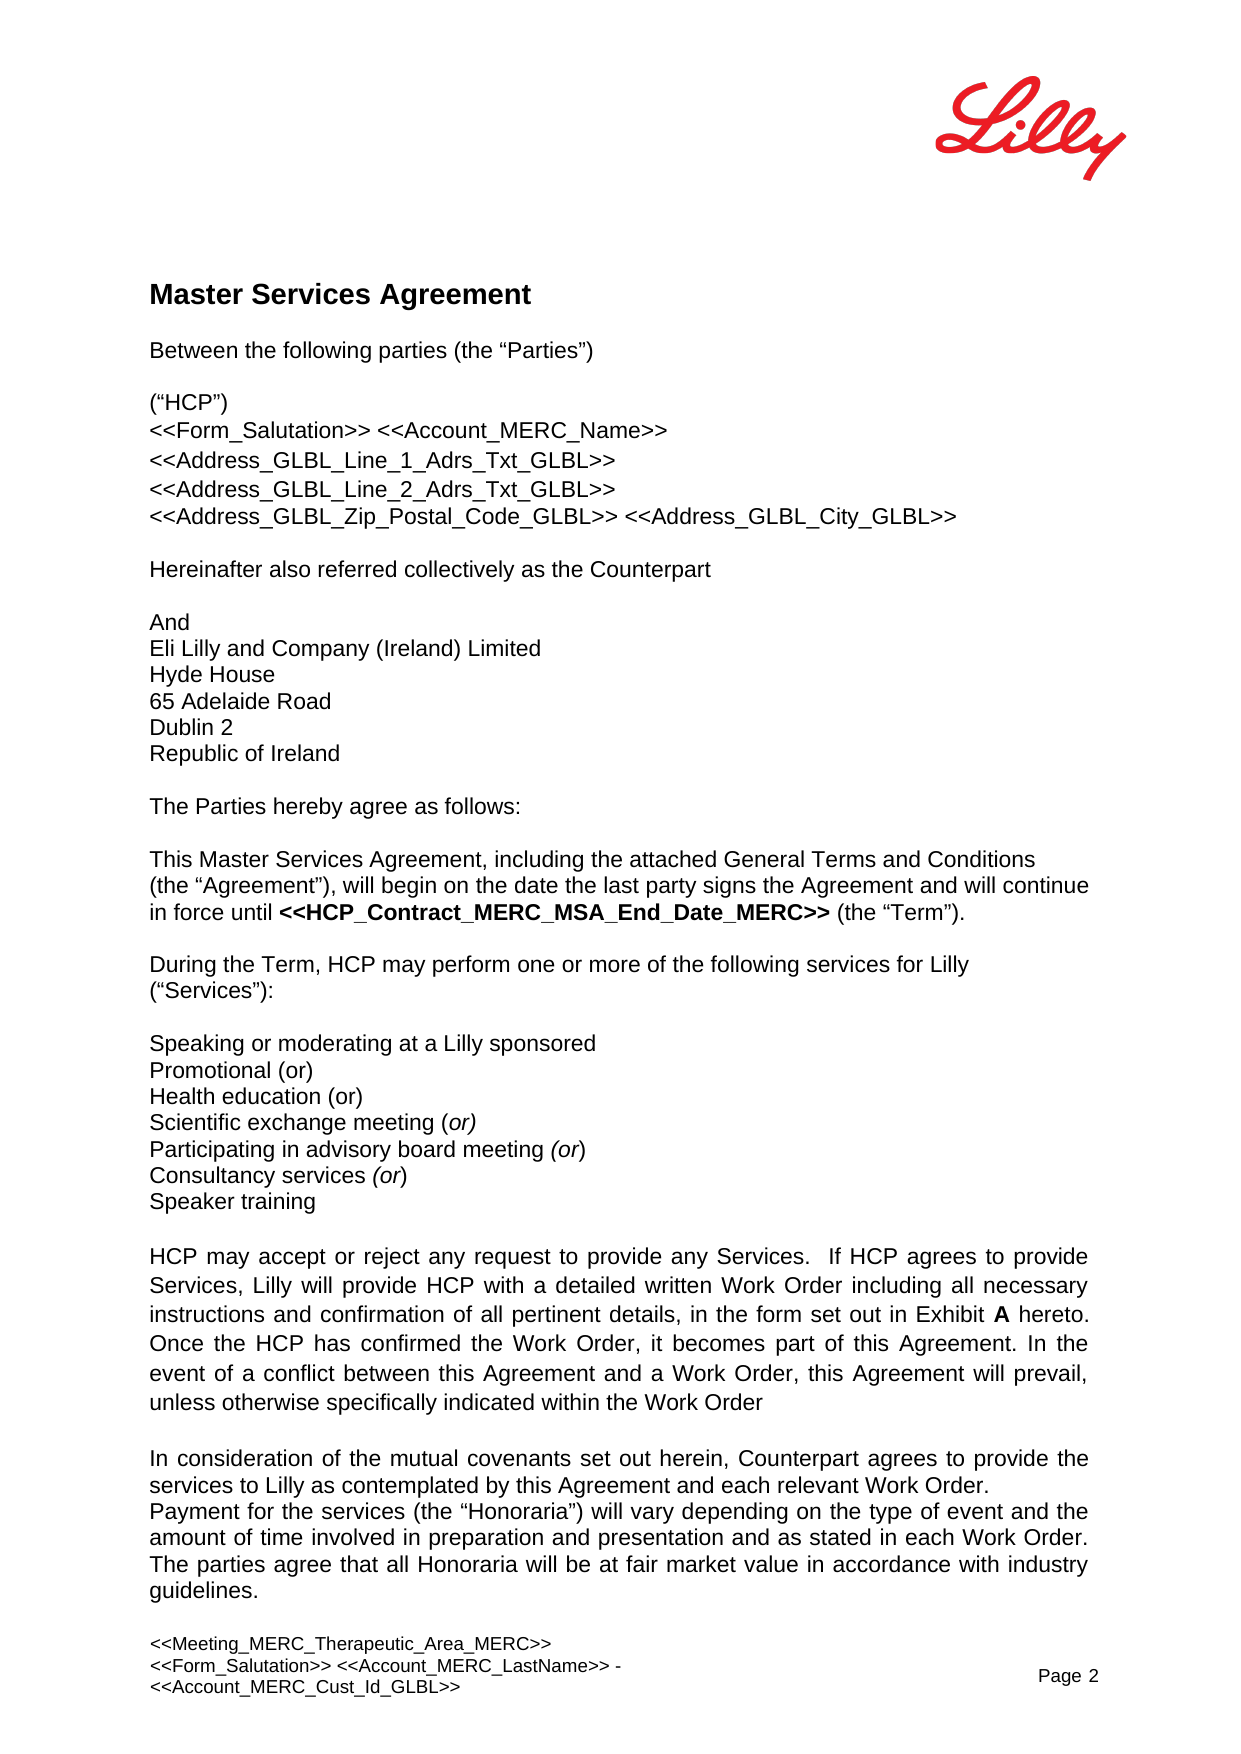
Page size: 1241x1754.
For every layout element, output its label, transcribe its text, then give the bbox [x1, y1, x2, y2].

picture [935, 76, 1127, 181]
table_header Master Services Agreement Between the following parties (the “Parties”) (“HCP”) <<Form_Salutation>> <<Account_MERC_Name>> <<Address_GLBL_Line_1_Adrs_Txt_GLBL>> <<Address_GLBL_Line_2_Adrs_Txt_GLBL>> <<Address_GLBL_Zip_Postal_Code_GLBL>> <<Address_GLBL_City_GLBL>> Hereinafter also referred collectively as the Counterpart And Eli Lilly and Company (Ireland) Limited Hyde House 65 Adelaide Road Dublin 2 Republic of Ireland The Parties hereby agree as follows: This Master Services Agreement, including the attached General Terms and Conditions (the “Agreement”), will begin on the date the last party signs the Agreement and will continue in force until <<HCP_Contract_MERC_MSA_End_Date_MERC>> (the “Term”). During the Term, HCP may perform one or more of the following services for Lilly (“Services”): Speaking or moderating at a Lilly sponsored Promotional (or) Health education (or) Scientific exchange meeting (or) Participating in advisory board meeting (or) Consultancy services (or) Speaker training HCP may accept or reject any request to provide any Services. If HCP agrees to provide Services, Lilly will provide HCP with a detailed written Work Order including all necessary instructions and confirmation of all pertinent details, in the form set out in Exhibit A hereto. Once the HCP has confirmed the Work Order, it becomes part of this Agreement. In the event of a conflict between this Agreement and a Work Order, this Agreement will prevail, unless otherwise specifically indicated within the Work Order [138, 277, 1101, 1416]
